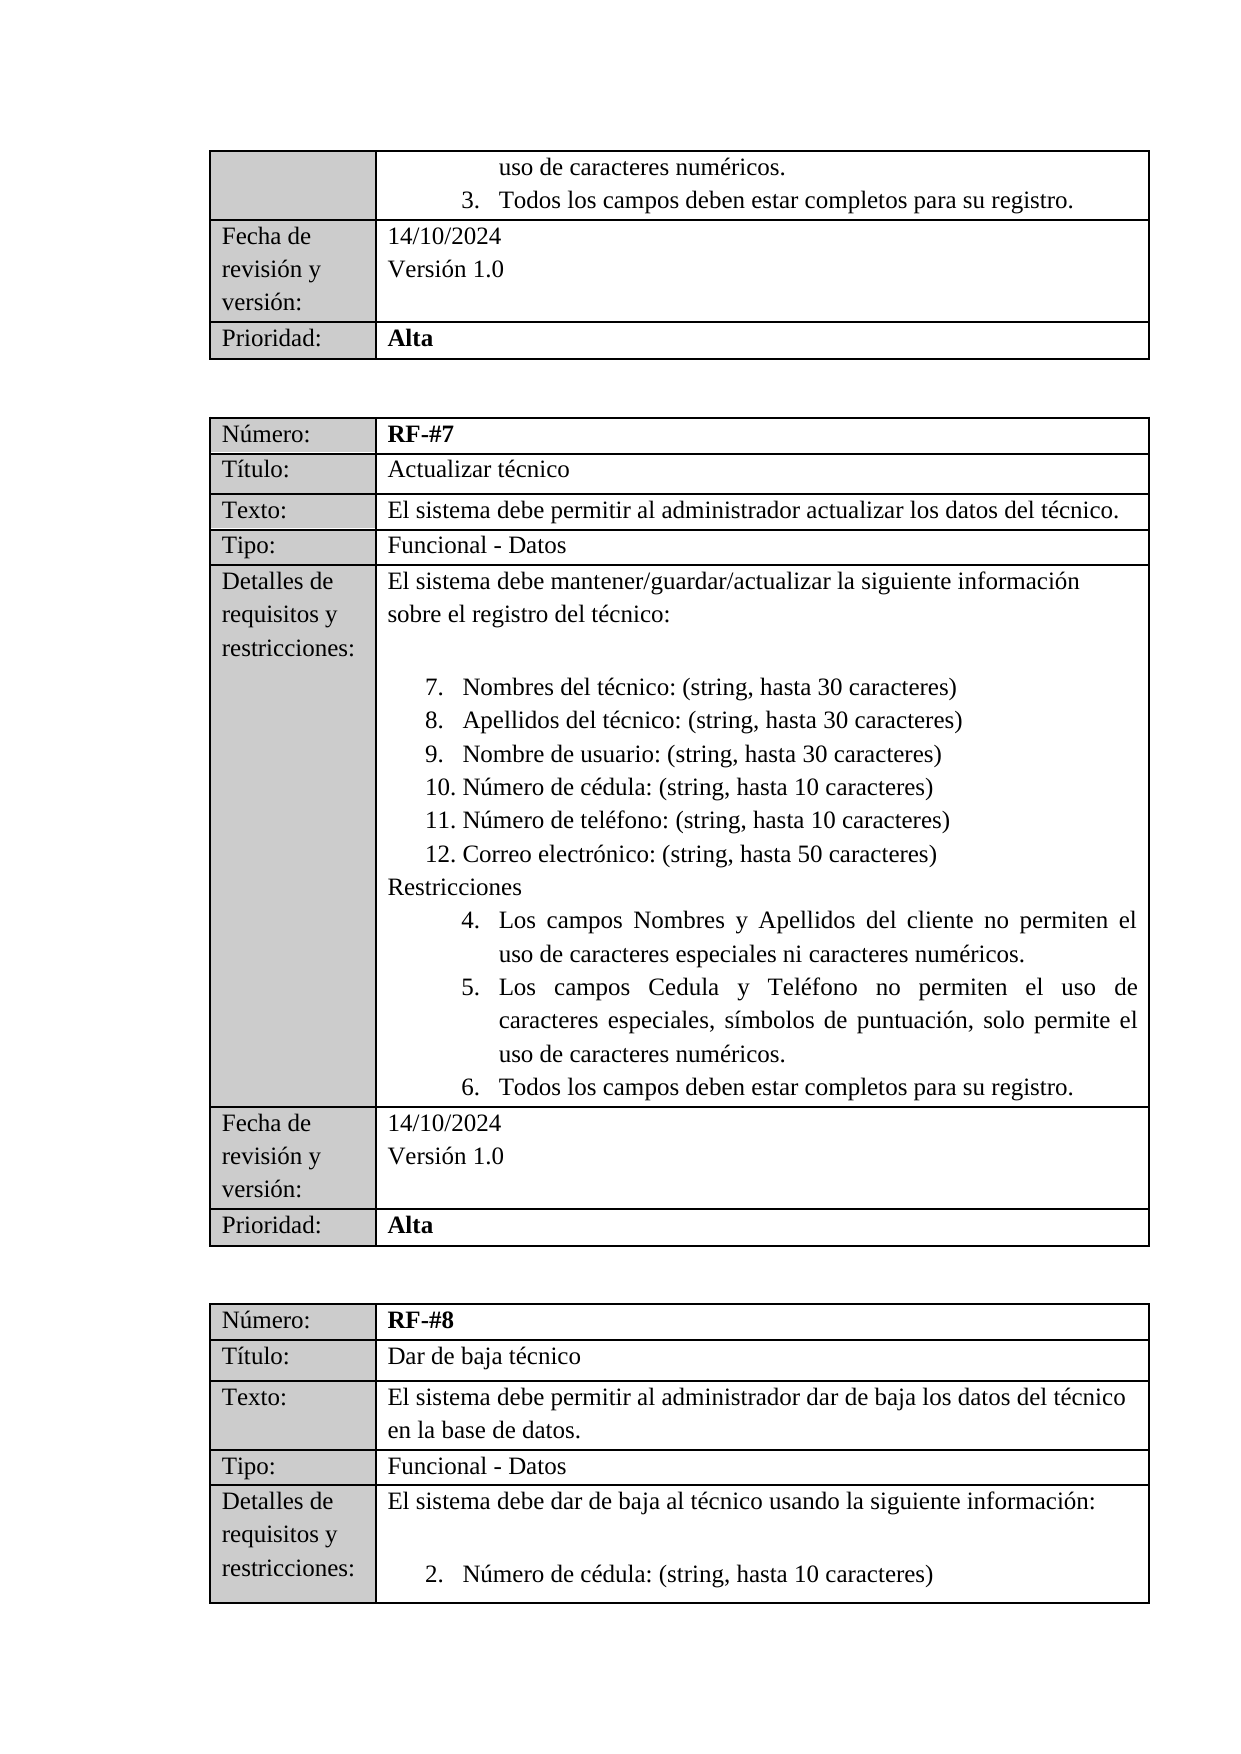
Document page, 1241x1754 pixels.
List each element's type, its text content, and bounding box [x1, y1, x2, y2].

table_cell Tipo: [211, 531, 375, 564]
table_cell Texto: [211, 1382, 375, 1449]
table_cell Dar de baja técnico [377, 1341, 1148, 1380]
table_cell Funcional - Datos [377, 1451, 1148, 1484]
table_cell Prioridad: [211, 1210, 375, 1245]
table_cell Título: [211, 455, 375, 493]
table_cell 14/10/2024 Versión 1.0 [377, 221, 1148, 321]
table_cell Actualizar técnico [377, 455, 1148, 493]
table_cell Fecha de revisión y versión: [211, 1108, 375, 1208]
table_cell Tipo: [211, 1451, 375, 1484]
table_cell El sistema debe mantener/guardar/actualizar la siguiente información sobre el registro del técnico: Nombres del técnico: (string, hasta 30 caracteres) Apellidos del técnico: (string, hasta 30 caracteres) Nombre de usuario: (string, hasta 30 caracteres) Número de cédula: (string, hasta 10 caracteres) Número de teléfono: (string, hasta 10 caracteres) Correo electrónico: (string, hasta 50 caracteres) Restricciones Los campos Nombres y Apellidos del cliente no permiten el uso de caracteres especiales ni caracteres numéricos. Los campos Cedula y Teléfono no permiten el uso de caracteres especiales, símbolos de puntuación, solo permite el uso de caracteres numéricos. Todos los campos deben estar completos para su registro. [377, 566, 1148, 1106]
table_cell Fecha de revisión y versión: [211, 221, 375, 321]
table_cell Título: [211, 1341, 375, 1380]
table_cell Texto: [211, 495, 375, 528]
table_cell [377, 1486, 1148, 1602]
table_cell El sistema debe permitir al administrador actualizar los datos del técnico. [377, 495, 1148, 528]
table_cell Prioridad: [211, 323, 375, 358]
table_cell Funcional - Datos [377, 531, 1148, 564]
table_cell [211, 152, 375, 219]
table_header RF-#7 [377, 419, 1148, 452]
table_header RF-#8 [377, 1305, 1148, 1339]
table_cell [377, 152, 1148, 219]
table_header Número: [211, 1305, 375, 1339]
table_cell El sistema debe permitir al administrador dar de baja los datos del técnico en la base de datos. [377, 1382, 1148, 1449]
table_cell Alta [377, 1210, 1148, 1245]
table_header Número: [211, 419, 375, 452]
table_cell Detalles de requisitos y restricciones: [211, 566, 375, 1106]
table_cell Alta [377, 323, 1148, 358]
table_cell 14/10/2024 Versión 1.0 [377, 1108, 1148, 1208]
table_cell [211, 1486, 375, 1602]
